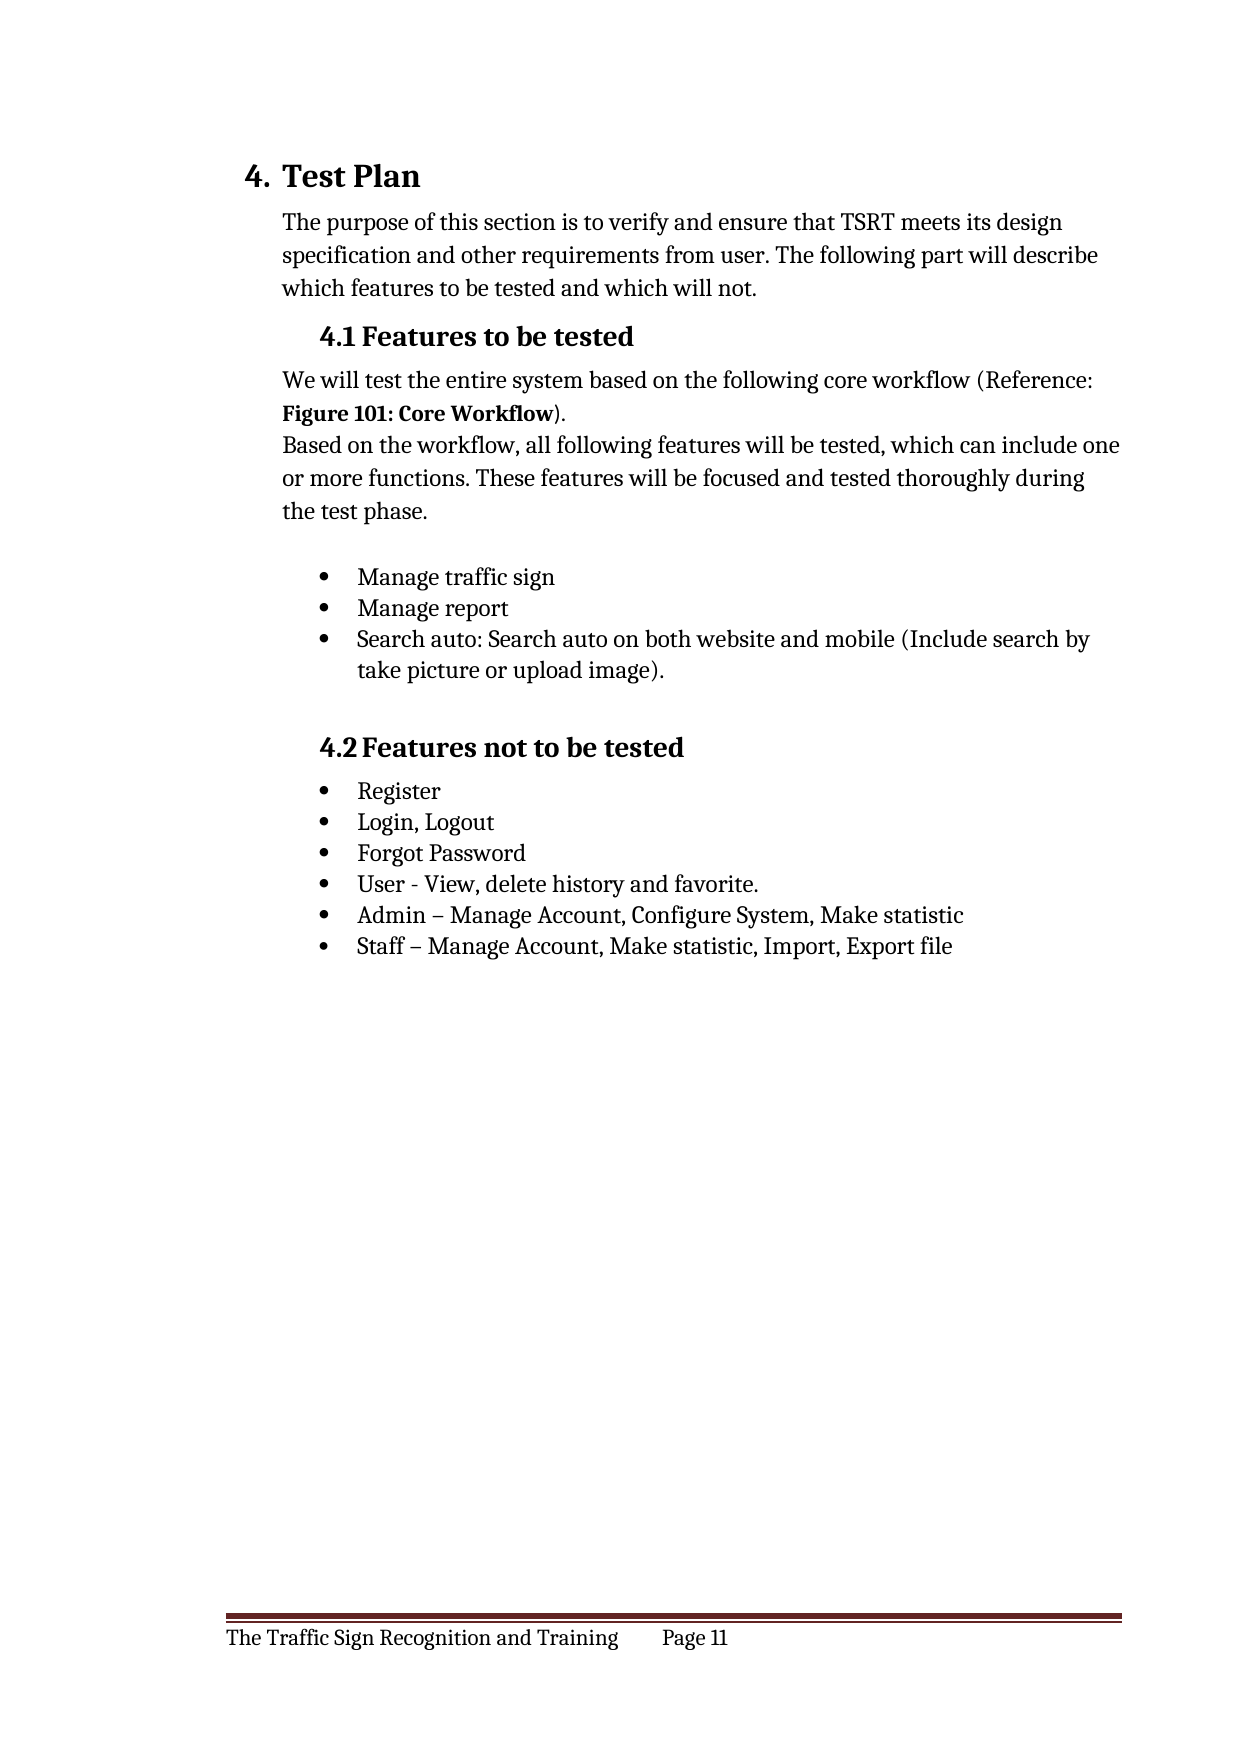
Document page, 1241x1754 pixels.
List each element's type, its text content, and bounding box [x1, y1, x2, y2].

list User - View, delete history and favorite. [319, 870, 1122, 899]
text The purpose of this section is to verify and ensure that TSRT meets its design specification and other requirements from user. The following part will describe which features to be tested and which will not. [282, 208, 1122, 303]
text Based on the workflow, all following features will be tested, which can include one or more functions. These features will be focused and tested thoroughly during the test phase. [282, 431, 1122, 526]
list Forgot Password [319, 839, 1122, 868]
text We will test the entire system based on the following core workflow (Reference: Figure 101: Core Workflow). [282, 366, 1122, 427]
list Admin – Manage Account, Configure System, Make statistic [319, 901, 1122, 930]
subtitle Features to be tested [319, 320, 1122, 353]
subtitle Features not to be tested [319, 731, 1122, 764]
subtitle Test Plan [244, 157, 1122, 196]
list Staff – Manage Account, Make statistic, Import, Export file [319, 932, 1122, 961]
list Manage report [319, 594, 1122, 623]
list Manage traffic sign [319, 563, 1122, 592]
list Search auto: Search auto on both website and mobile (Include search by take picture or upload image). [319, 625, 1122, 685]
list Register [319, 777, 1122, 806]
list Login, Logout [319, 808, 1122, 837]
